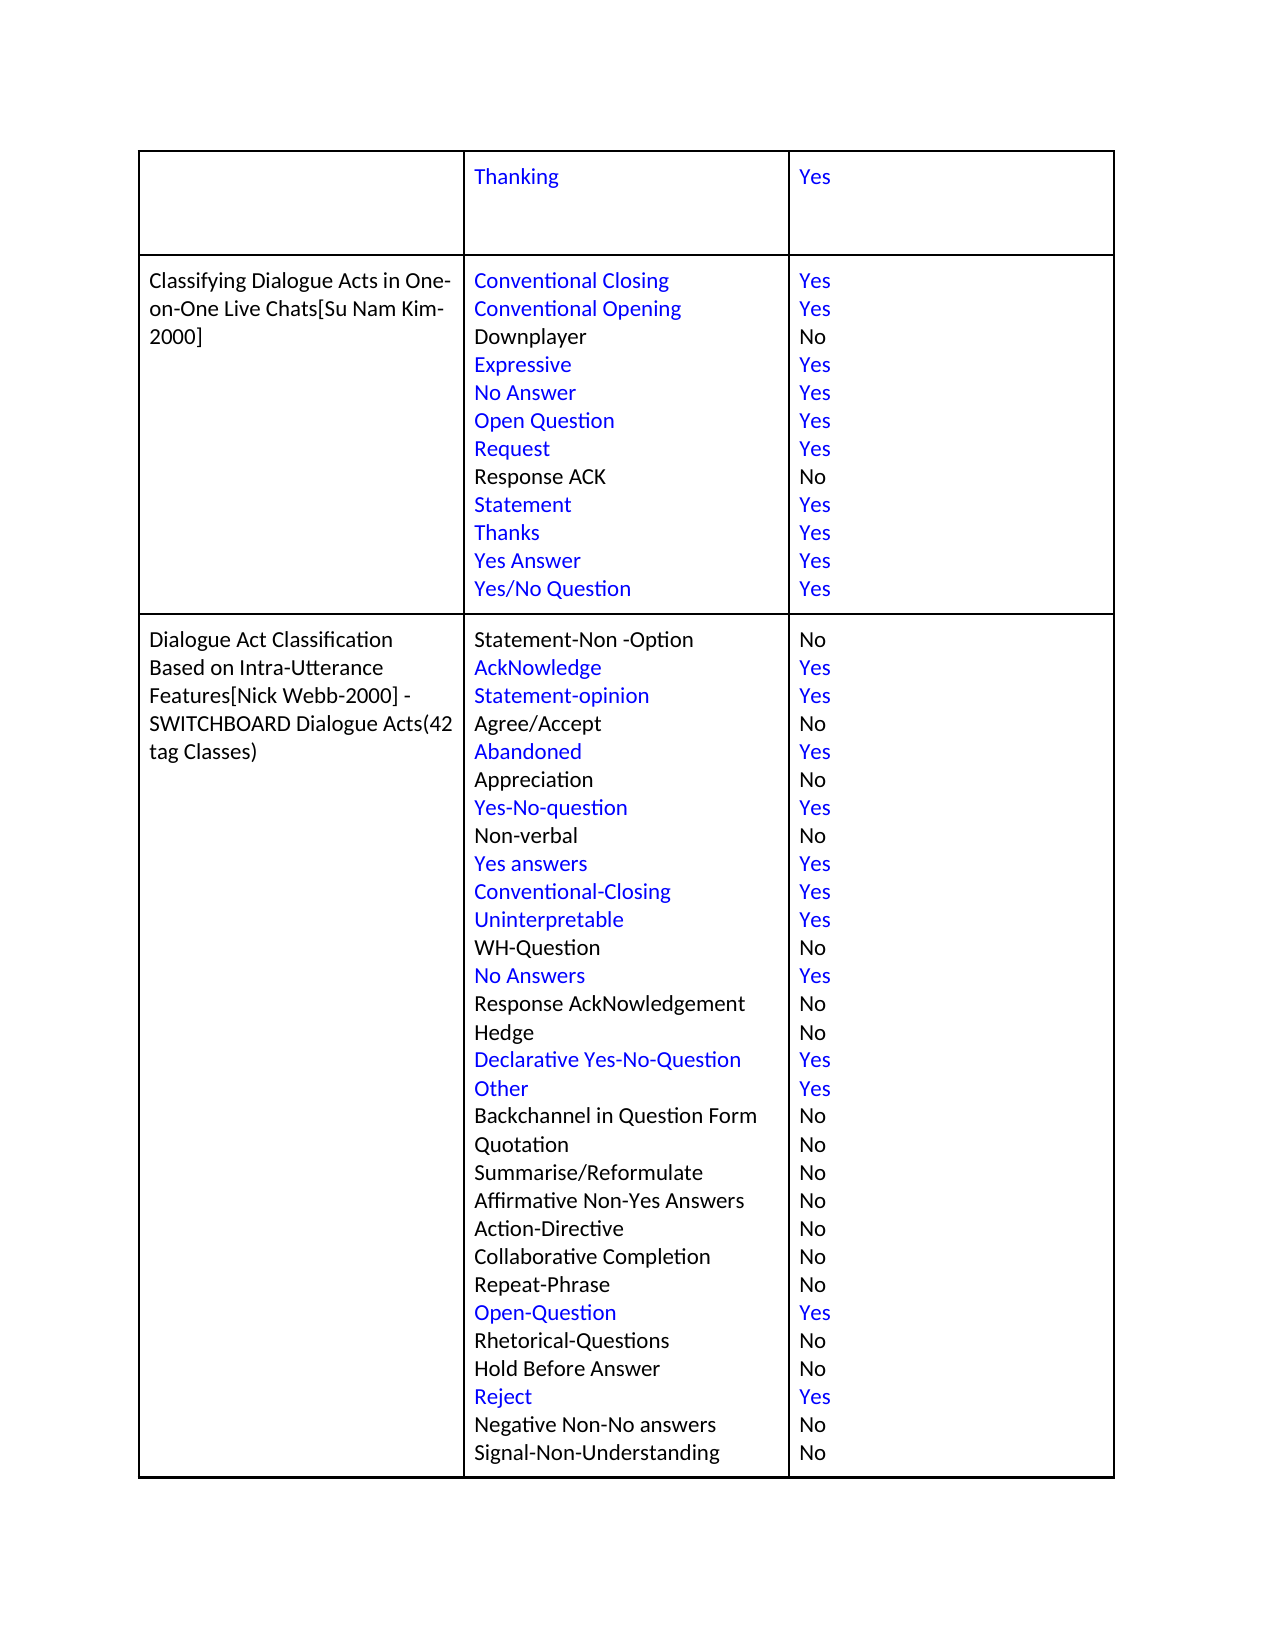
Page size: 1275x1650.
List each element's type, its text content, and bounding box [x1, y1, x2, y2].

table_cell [465, 615, 788, 1476]
table_cell Conventional Closing Conventional Opening Downplayer Expressive No Answer Open Question Request Response ACK Statement Thanks Yes Answer Yes/No Question [465, 256, 788, 613]
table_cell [140, 152, 463, 254]
table_cell Classifying Dialogue Acts in One-on-One Live Chats[Su Nam Kim-2000] [140, 256, 463, 613]
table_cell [465, 152, 788, 254]
table_cell Yes Yes No Yes Yes Yes Yes No Yes Yes Yes Yes [790, 256, 1113, 613]
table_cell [790, 615, 1113, 1476]
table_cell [140, 615, 463, 1476]
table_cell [790, 152, 1113, 254]
